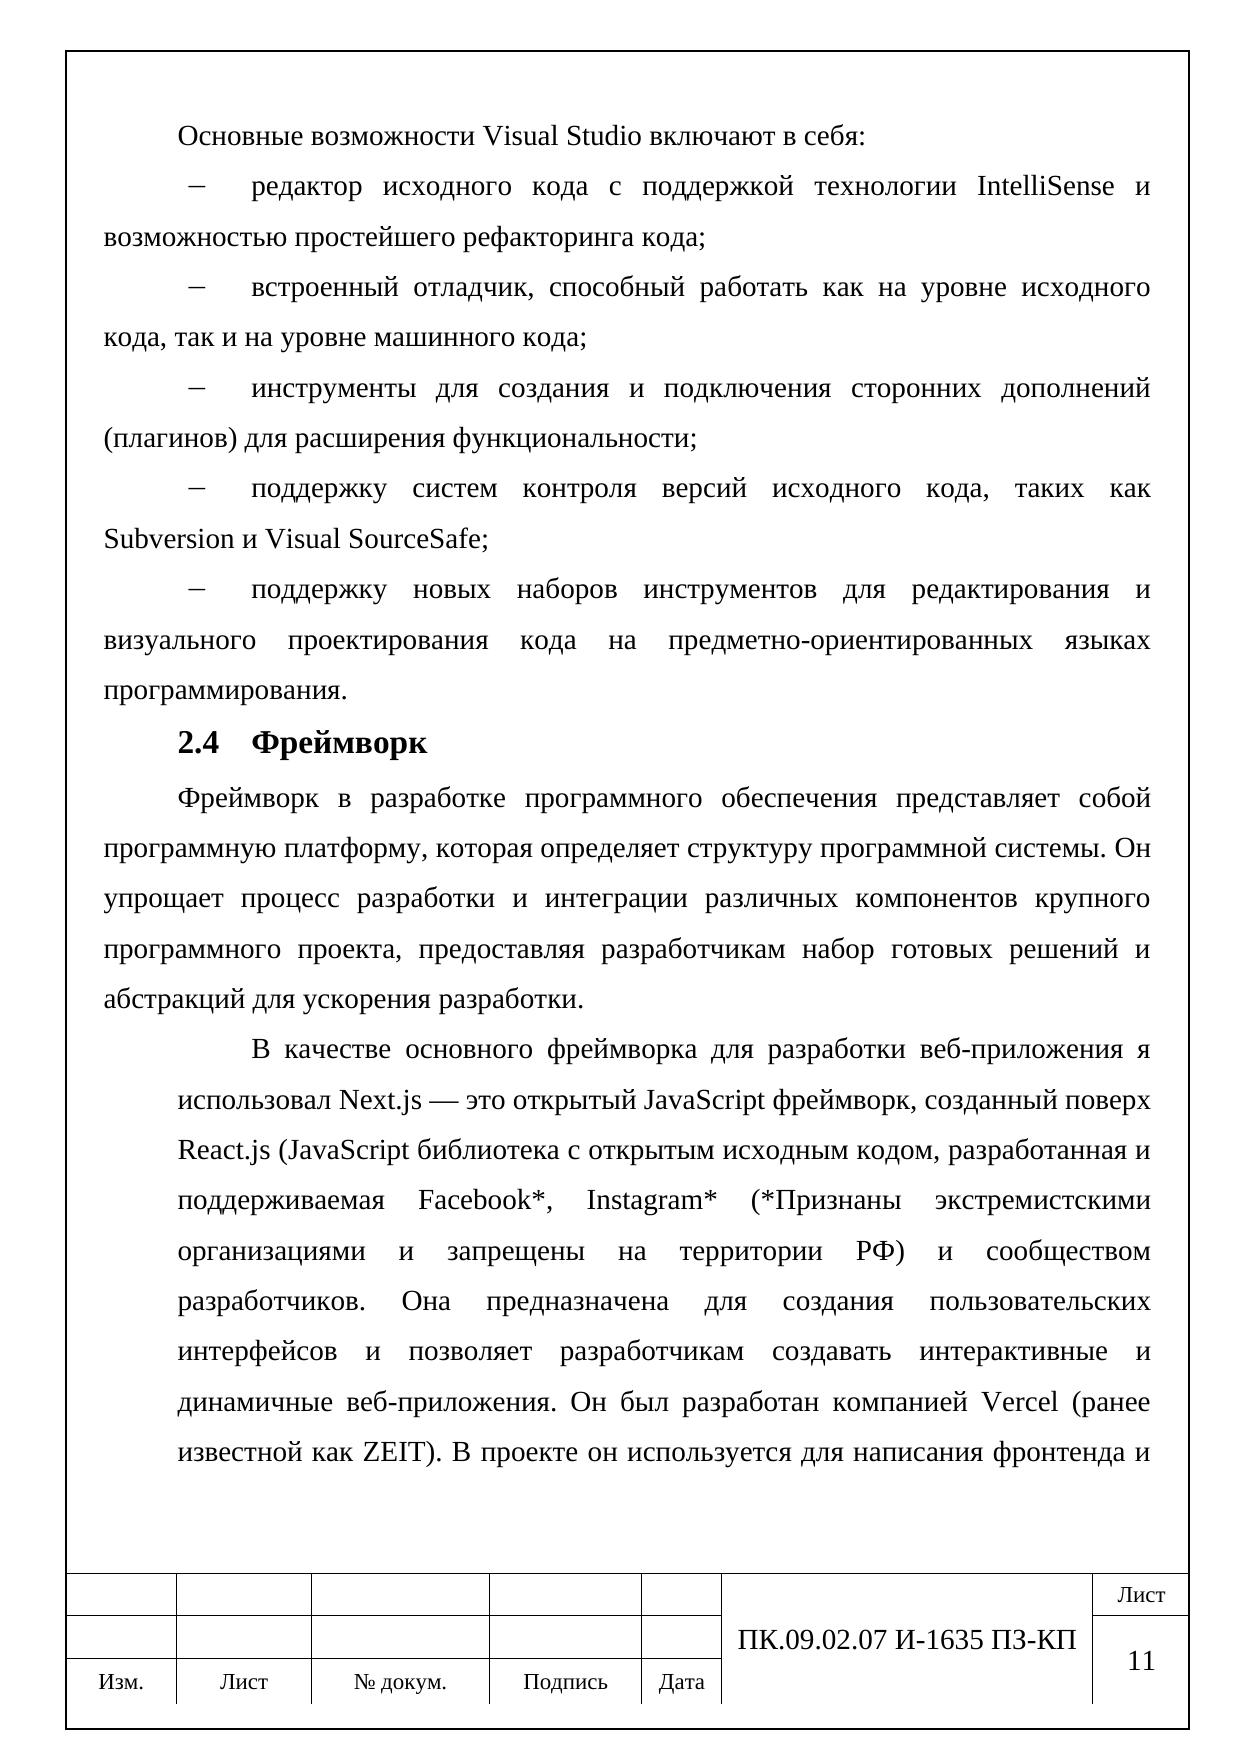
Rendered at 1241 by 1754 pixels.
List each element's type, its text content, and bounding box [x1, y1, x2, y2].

list поддержку систем контроля версий исходного кода, таких как Subversion и Visual SourceSafe; [103, 471, 1152, 554]
text Фреймворк в разработке программного обеспечения представляет собой программную платформу, которая определяет структуру программной системы. Он упрощает процесс разработки и интеграции различных компонентов крупного программного проекта, предоставляя разработчикам набор готовых решений и абстракций для ускорения разработки. [103, 780, 1152, 1015]
list редактор исходного кода с поддержкой технологии IntelliSense и возможностью простейшего рефакторинга кода; [103, 168, 1152, 252]
list инструменты для создания и подключения сторонних дополнений (плагинов) для расширения функциональности; [103, 370, 1152, 454]
list поддержку новых наборов инструментов для редактирования и визуального проектирования кода на предметно-ориентированных языках программирования. [103, 571, 1152, 706]
subtitle Фреймворк [103, 722, 1152, 761]
text Основные возможности Visual Studio включают в себя: [103, 118, 1152, 152]
list встроенный отладчик, способный работать как на уровне исходного кода, так и на уровне машинного кода; [103, 269, 1152, 353]
